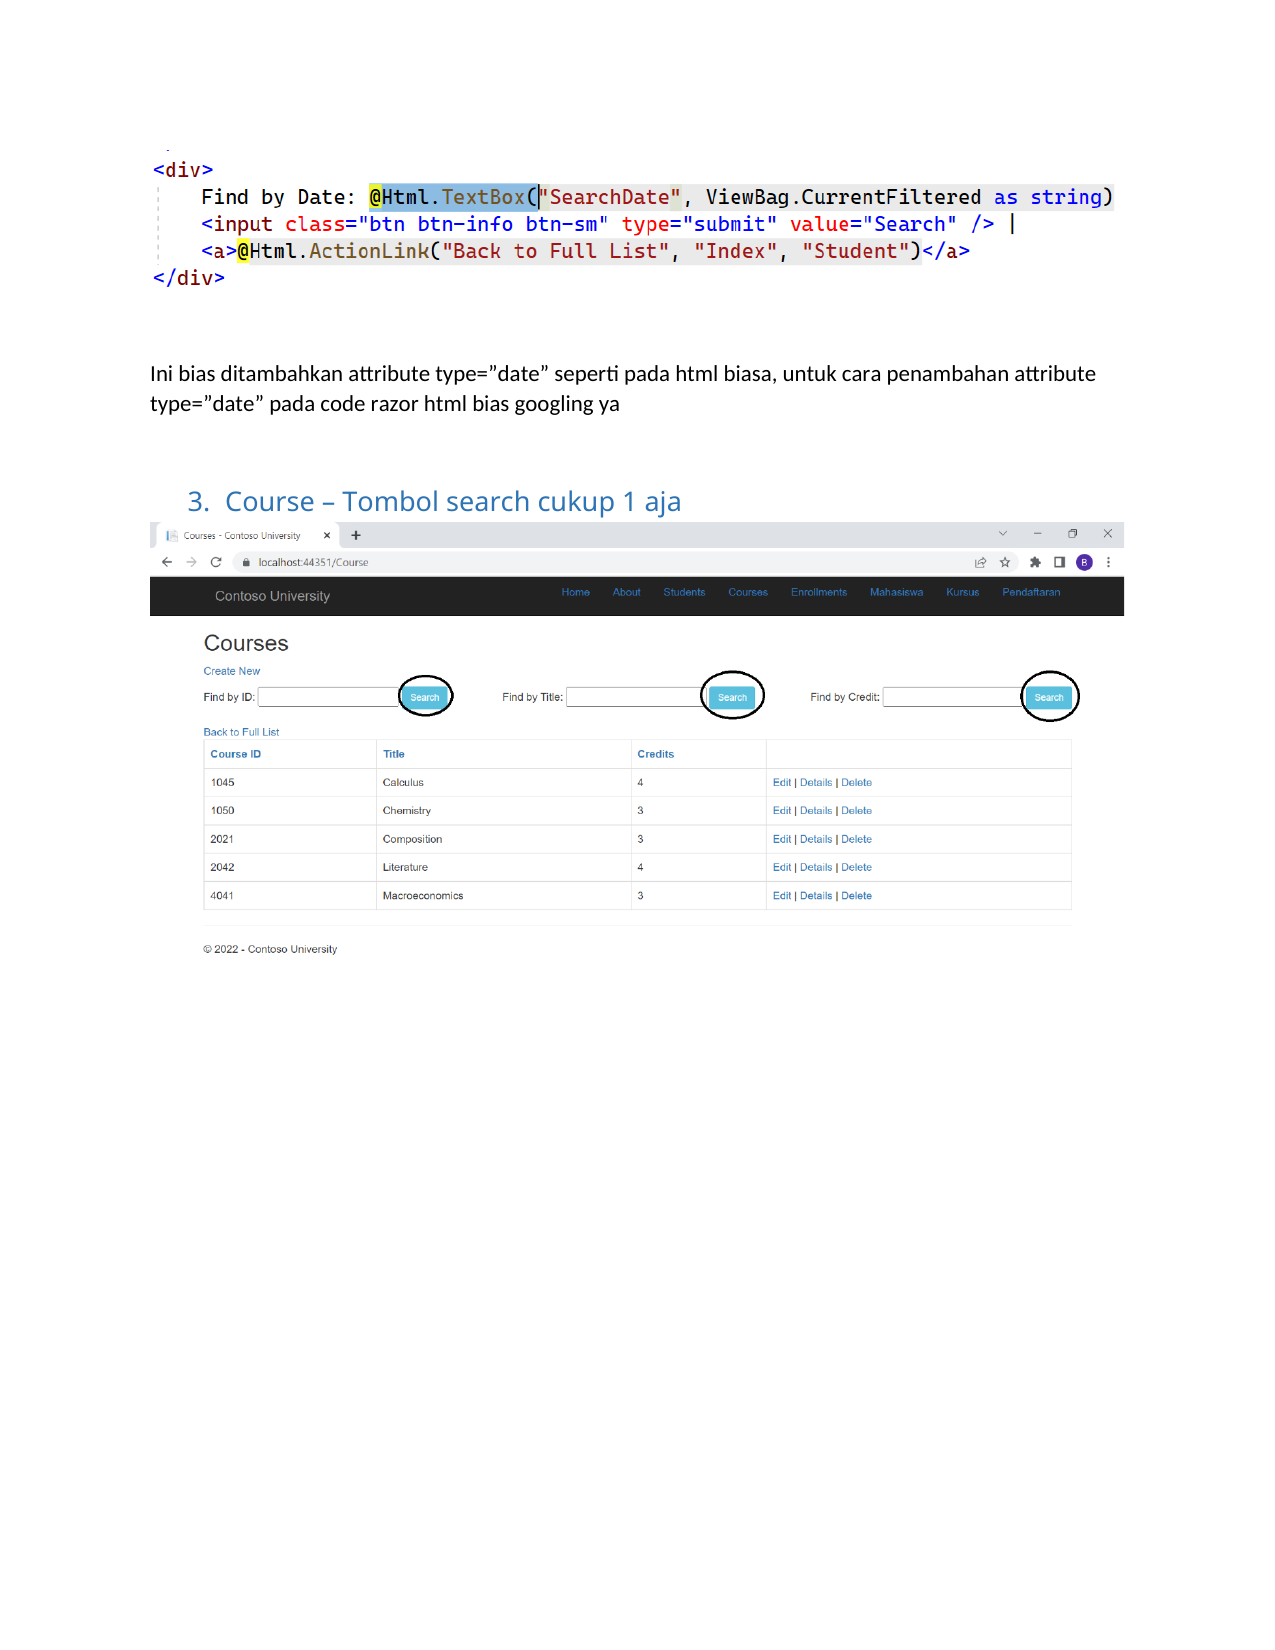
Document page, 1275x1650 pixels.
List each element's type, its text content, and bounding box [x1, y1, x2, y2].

picture [150, 150, 1125, 294]
text Ini bias ditambahkan attribute type=”date” seperti pada html biasa, untuk cara penambahan attribute type=”date” pada code razor html bias googling ya [150, 359, 1125, 417]
subtitle Course – Tombol search cukup 1 aja [187, 483, 1125, 520]
picture [150, 522, 1125, 1040]
